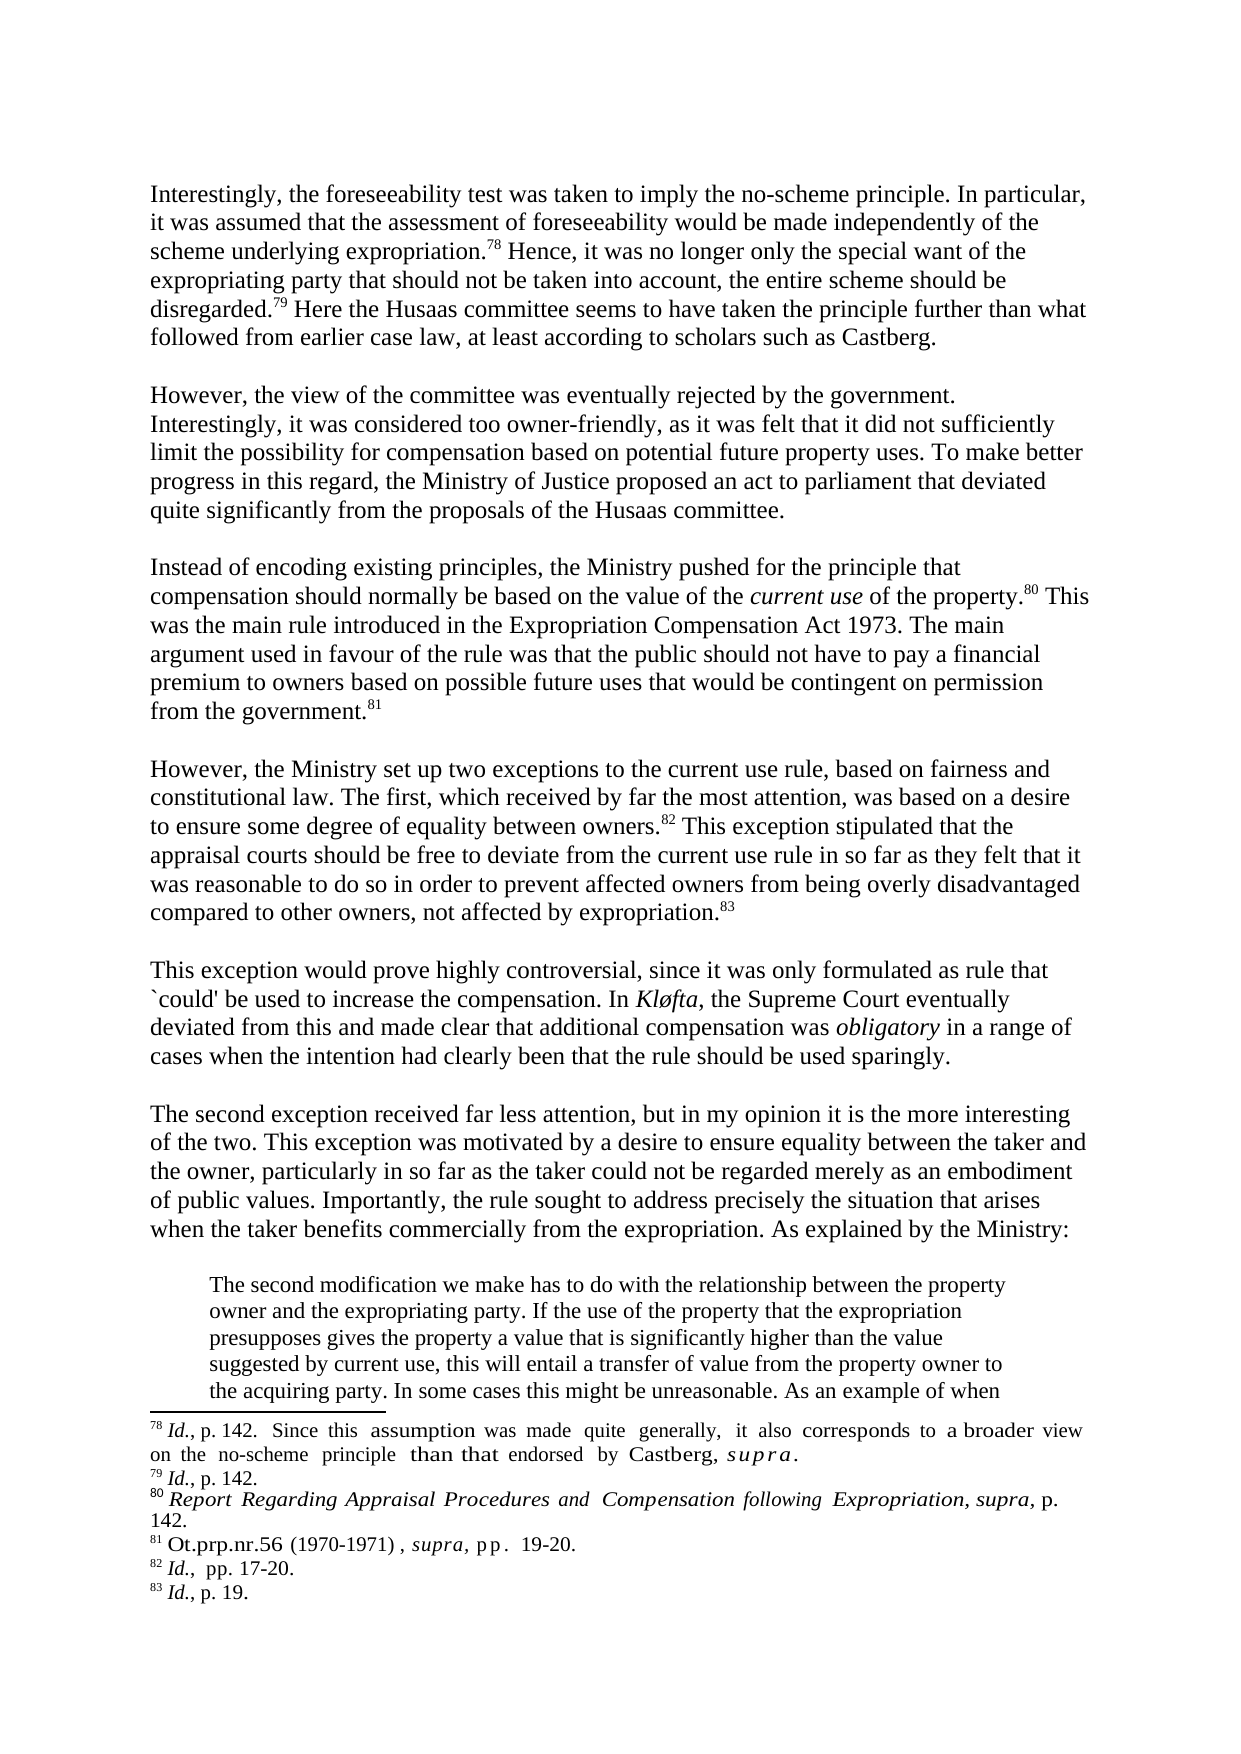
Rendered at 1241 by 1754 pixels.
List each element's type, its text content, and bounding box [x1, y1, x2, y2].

text Instead of encoding existing principles, the Ministry pushed for the principle that compensation should normally be based on the value of the current use of the property. This was the main rule introduced in the Expropriation Compensation Act 1973. The main argument used in favour of the rule was that the public should not have to pay a financial premium to owners based on possible future uses that would be contingent on permission from the government. [150, 552, 1090, 725]
text Interestingly, the foreseeability test was taken to imply the no-scheme principle. In particular, it was assumed that the assessment of foreseeability would be made independently of the scheme underlying expropriation. Hence, it was no longer only the special want of the expropriating party that should not be taken into account, the entire scheme should be disregarded. Here the Husaas committee seems to have taken the principle further than what followed from earlier case law, at least according to scholars such as Castberg. [150, 179, 1090, 351]
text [209, 1271, 1031, 1403]
text The second exception received far less attention, but in my opinion it is the more interesting of the two. This exception was motivated by a desire to ensure equality between the taker and the owner, particularly in so far as the taker could not be regarded merely as an embodiment of public values. Importantly, the rule sought to address precisely the situation that arises when the taker benefits commercially from the expropriation. As explained by the Ministry: [150, 1099, 1090, 1242]
text This exception would prove highly controversial, since it was only formulated as rule that `could' be used to increase the compensation. In Kløfta, the Supreme Court eventually deviated from this and made clear that additional compensation was obligatory in a range of cases when the intention had clearly been that the rule should be used sparingly. [150, 955, 1090, 1070]
text However, the view of the committee was eventually rejected by the government. Interestingly, it was considered too owner-friendly, as it was felt that it did not sufficiently limit the possibility for compensation based on potential future property uses. To make better progress in this regard, the Ministry of Justice proposed an act to parliament that deviated quite significantly from the proposals of the Husaas committee. [150, 380, 1090, 524]
text However, the Ministry set up two exceptions to the current use rule, based on fairness and constitutional law. The first, which received by far the most attention, was based on a desire to ensure some degree of equality between owners. This exception stipulated that the appraisal courts should be free to deviate from the current use rule in so far as they felt that it was reasonable to do so in order to prevent affected owners from being overly disadvantaged compared to other owners, not affected by expropriation. [150, 754, 1090, 926]
